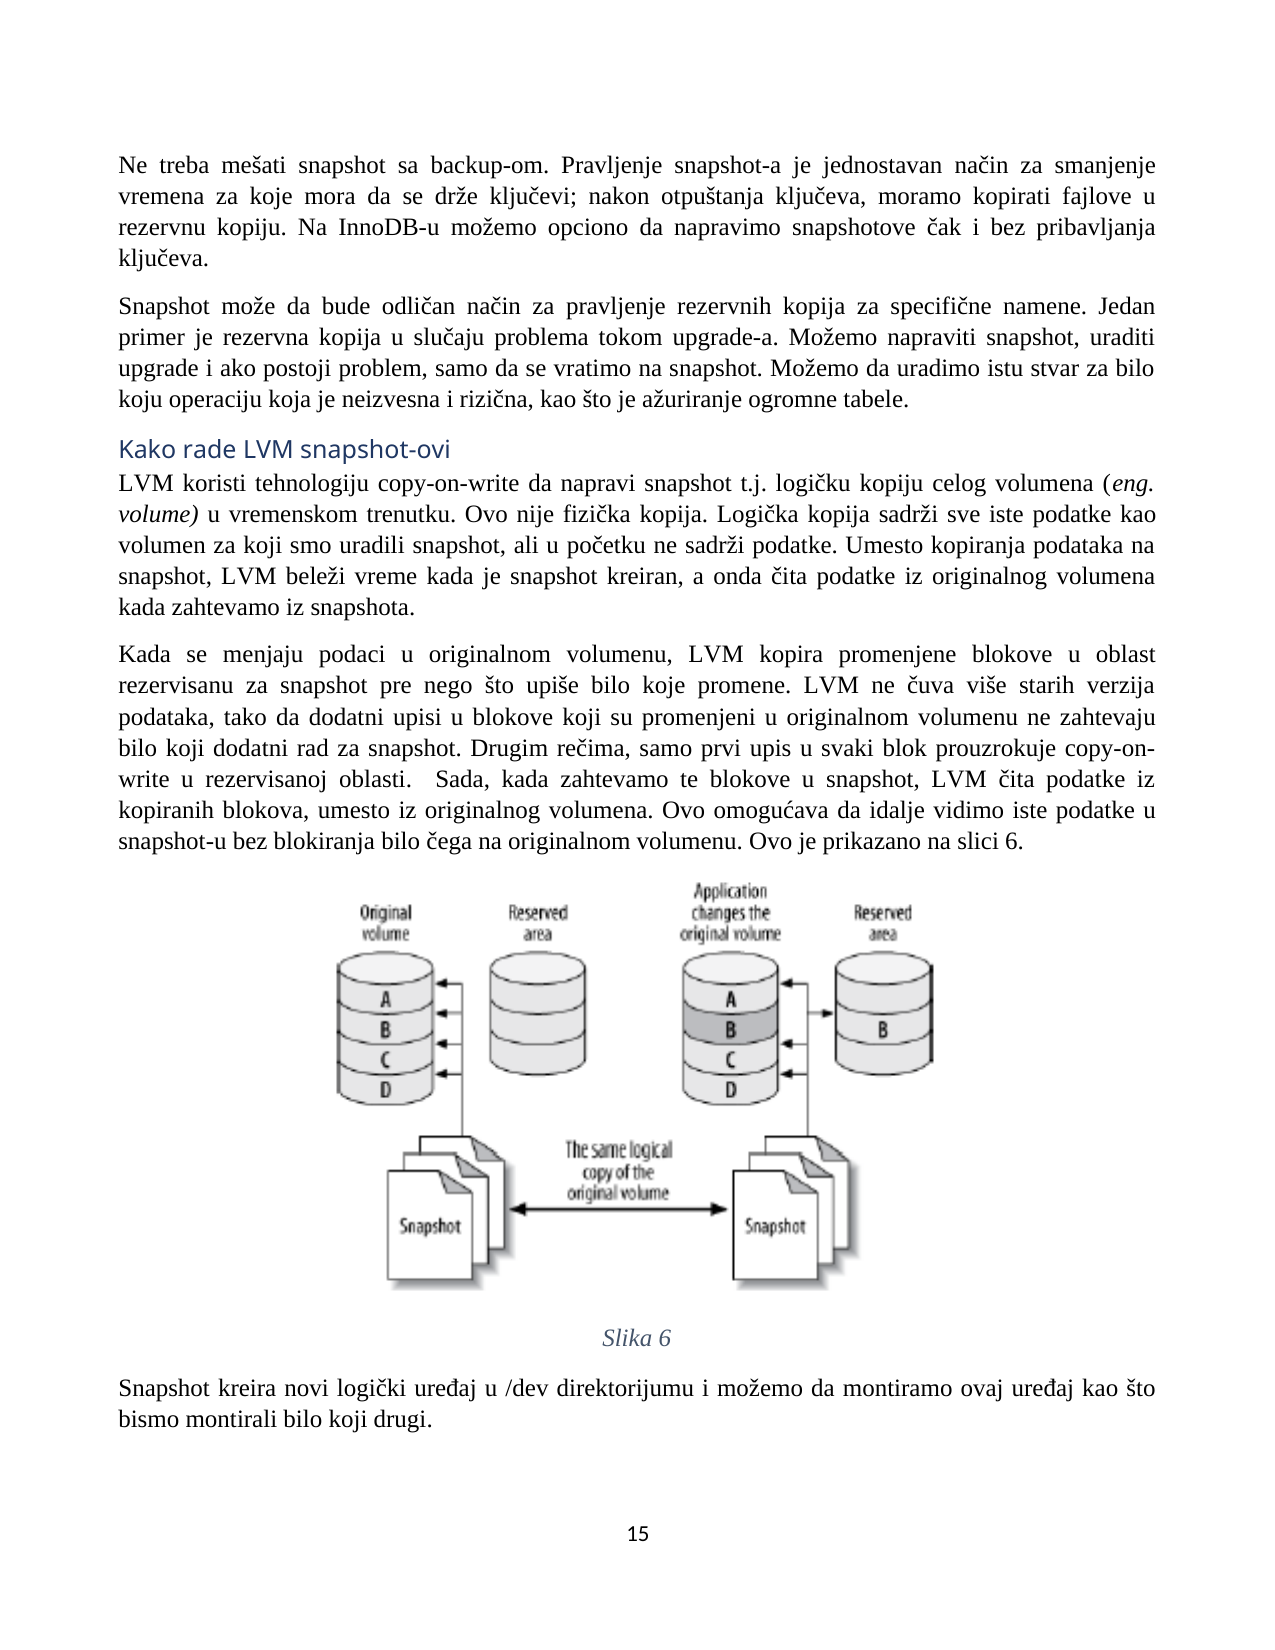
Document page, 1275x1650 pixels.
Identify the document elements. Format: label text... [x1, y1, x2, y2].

picture [303, 873, 972, 1305]
text Ne treba mešati snapshot sa backup-om. Pravljenje snapshot-a je jednostavan način za smanjenje vremena za koje mora da se drže ključevi; nakon otpuštanja ključeva, moramo kopirati fajlove u rezervnu kopiju. Na InnoDB-u možemo opciono da napravimo snapshotove čak i bez pribavljanja ključeva. [118, 150, 1157, 272]
text LVM koristi tehnologiju copy-on-write da napravi snapshot t.j. logičku kopiju celog volumena (eng. volume) u vremenskom trenutku. Ovo nije fizička kopija. Logička kopija sadrži sve iste podatke kao volumen za koji smo uradili snapshot, ali u početku ne sadrži podatke. Umesto kopiranja podataka na snapshot, LVM beleži vreme kada je snapshot kreiran, a onda čita podatke iz originalnog volumena kada zahtevamo iz snapshota. [118, 468, 1157, 621]
subtitle Kako rade LVM snapshot-ovi [118, 432, 1157, 466]
text Kada se menjaju podaci u originalnom volumenu, LVM kopira promenjene blokove u oblast rezervisanu za snapshot pre nego što upiše bilo koje promene. LVM ne čuva više starih verzija podataka, tako da dodatni upisi u blokove koji su promenjeni u originalnom volumenu ne zahtevaju bilo koji dodatni rad za snapshot. Drugim rečima, samo prvi upis u svaki blok prouzrokuje copy-on-write u rezervisanoj oblasti. Sada, kada zahtevamo te blokove u snapshot, LVM čita podatke iz kopiranih blokova, umesto iz originalnog volumena. Ovo omogućava da idalje vidimo iste podatke u snapshot-u bez blokiranja bilo čega na originalnom volumenu. Ovo je prikazano na slici 6. [118, 639, 1157, 854]
text Snapshot kreira novi logički uređaj u /dev direktorijumu i možemo da montiramo ovaj uređaj kao što bismo montirali bilo koji drugi. [118, 1373, 1157, 1433]
text Slika 6 [118, 1323, 1157, 1352]
text Snapshot može da bude odličan način za pravljenje rezervnih kopija za specifične namene. Jedan primer je rezervna kopija u slučaju problema tokom upgrade-a. Možemo napraviti snapshot, uraditi upgrade i ako postoji problem, samo da se vratimo na snapshot. Možemo da uradimo istu stvar za bilo koju operaciju koja je neizvesna i rizična, kao što je ažuriranje ogromne tabele. [118, 291, 1157, 413]
